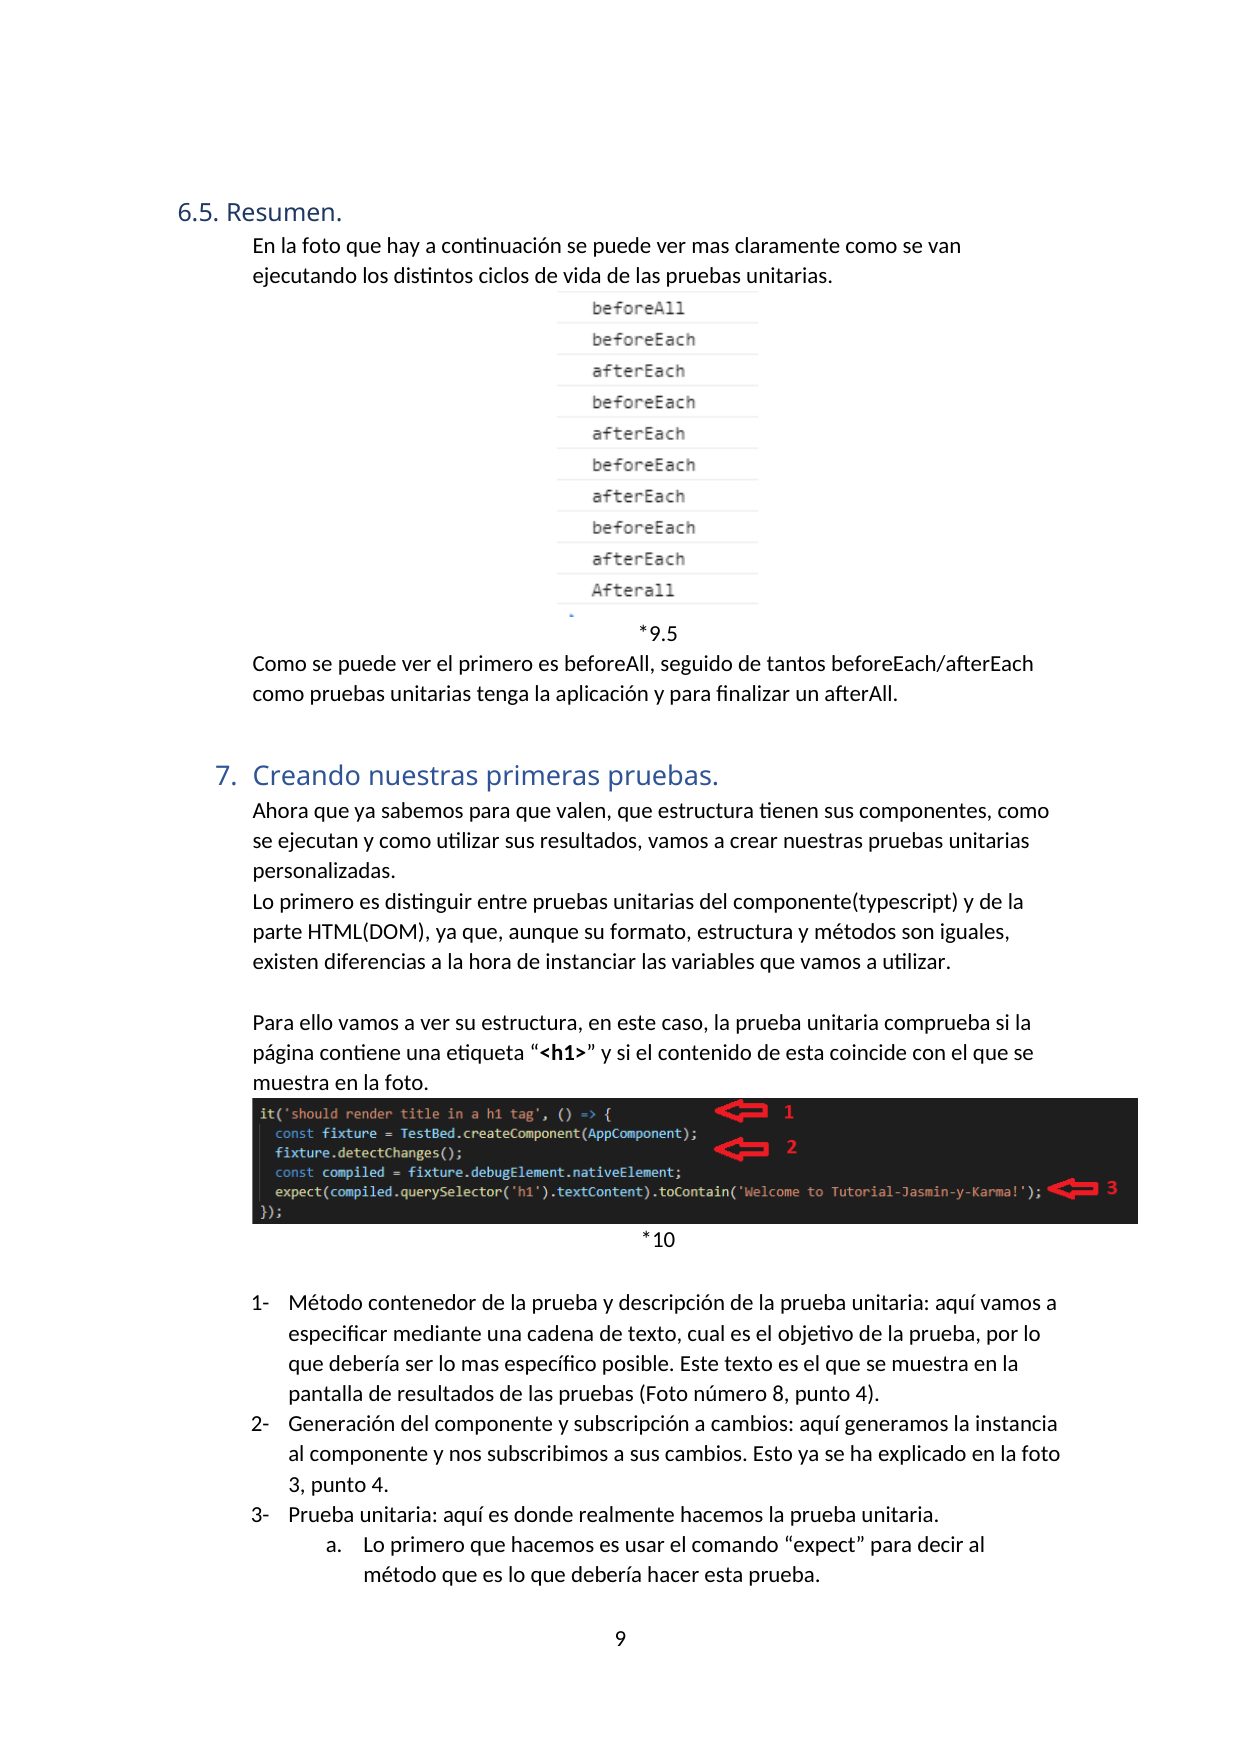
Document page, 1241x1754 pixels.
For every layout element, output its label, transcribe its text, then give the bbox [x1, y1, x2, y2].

list Para ello vamos a ver su estructura, en este caso, la prueba unitaria comprueba si la página contiene una etiqueta “<h1>” y si el contenido de esta coincide con el que se muestra en la foto. [252, 1008, 1063, 1096]
subtitle Creando nuestras primeras pruebas. [215, 756, 1063, 793]
list Generación del componente y subscripción a cambios: aquí generamos la instancia al componente y nos subscribimos a sus cambios. Esto ya se ha explicado en la foto 3, punto 4. [251, 1409, 1063, 1498]
list Lo primero es distinguir entre pruebas unitarias del componente(typescript) y de la parte HTML(DOM), ya que, aunque su formato, estructura y métodos son iguales, existen diferencias a la hora de instanciar las variables que vamos a utilizar. [252, 887, 1063, 975]
list Método contenedor de la prueba y descripción de la prueba unitaria: aquí vamos a especificar mediante una cadena de texto, cual es el objetivo de la prueba, por lo que debería ser lo mas específico posible. Este texto es el que se muestra en la pantalla de resultados de las pruebas (Foto número 8, punto 4). [251, 1288, 1063, 1407]
picture [252, 1098, 1138, 1224]
list Ahora que ya sabemos para que valen, que estructura tienen sus componentes, como se ejecutan y como utilizar sus resultados, vamos a crear nuestras pruebas unitarias personalizadas. [252, 796, 1063, 884]
list Lo primero que hacemos es usar el comando “expect” para decir al método que es lo que debería hacer esta prueba. [326, 1530, 1063, 1588]
picture [556, 291, 759, 617]
subtitle 6.5. Resumen. [177, 194, 1063, 228]
list En la foto que hay a continuación se puede ver mas claramente como se van ejecutando los distintos ciclos de vida de las pruebas unitarias. [252, 231, 1063, 289]
list *10 [252, 1225, 1063, 1253]
list *9.5 [252, 619, 1063, 647]
list Como se puede ver el primero es beforeAll, seguido de tantos beforeEach/afterEach como pruebas unitarias tenga la aplicación y para finalizar un afterAll. [252, 649, 1063, 707]
list Prueba unitaria: aquí es donde realmente hacemos la prueba unitaria. [251, 1500, 1063, 1528]
